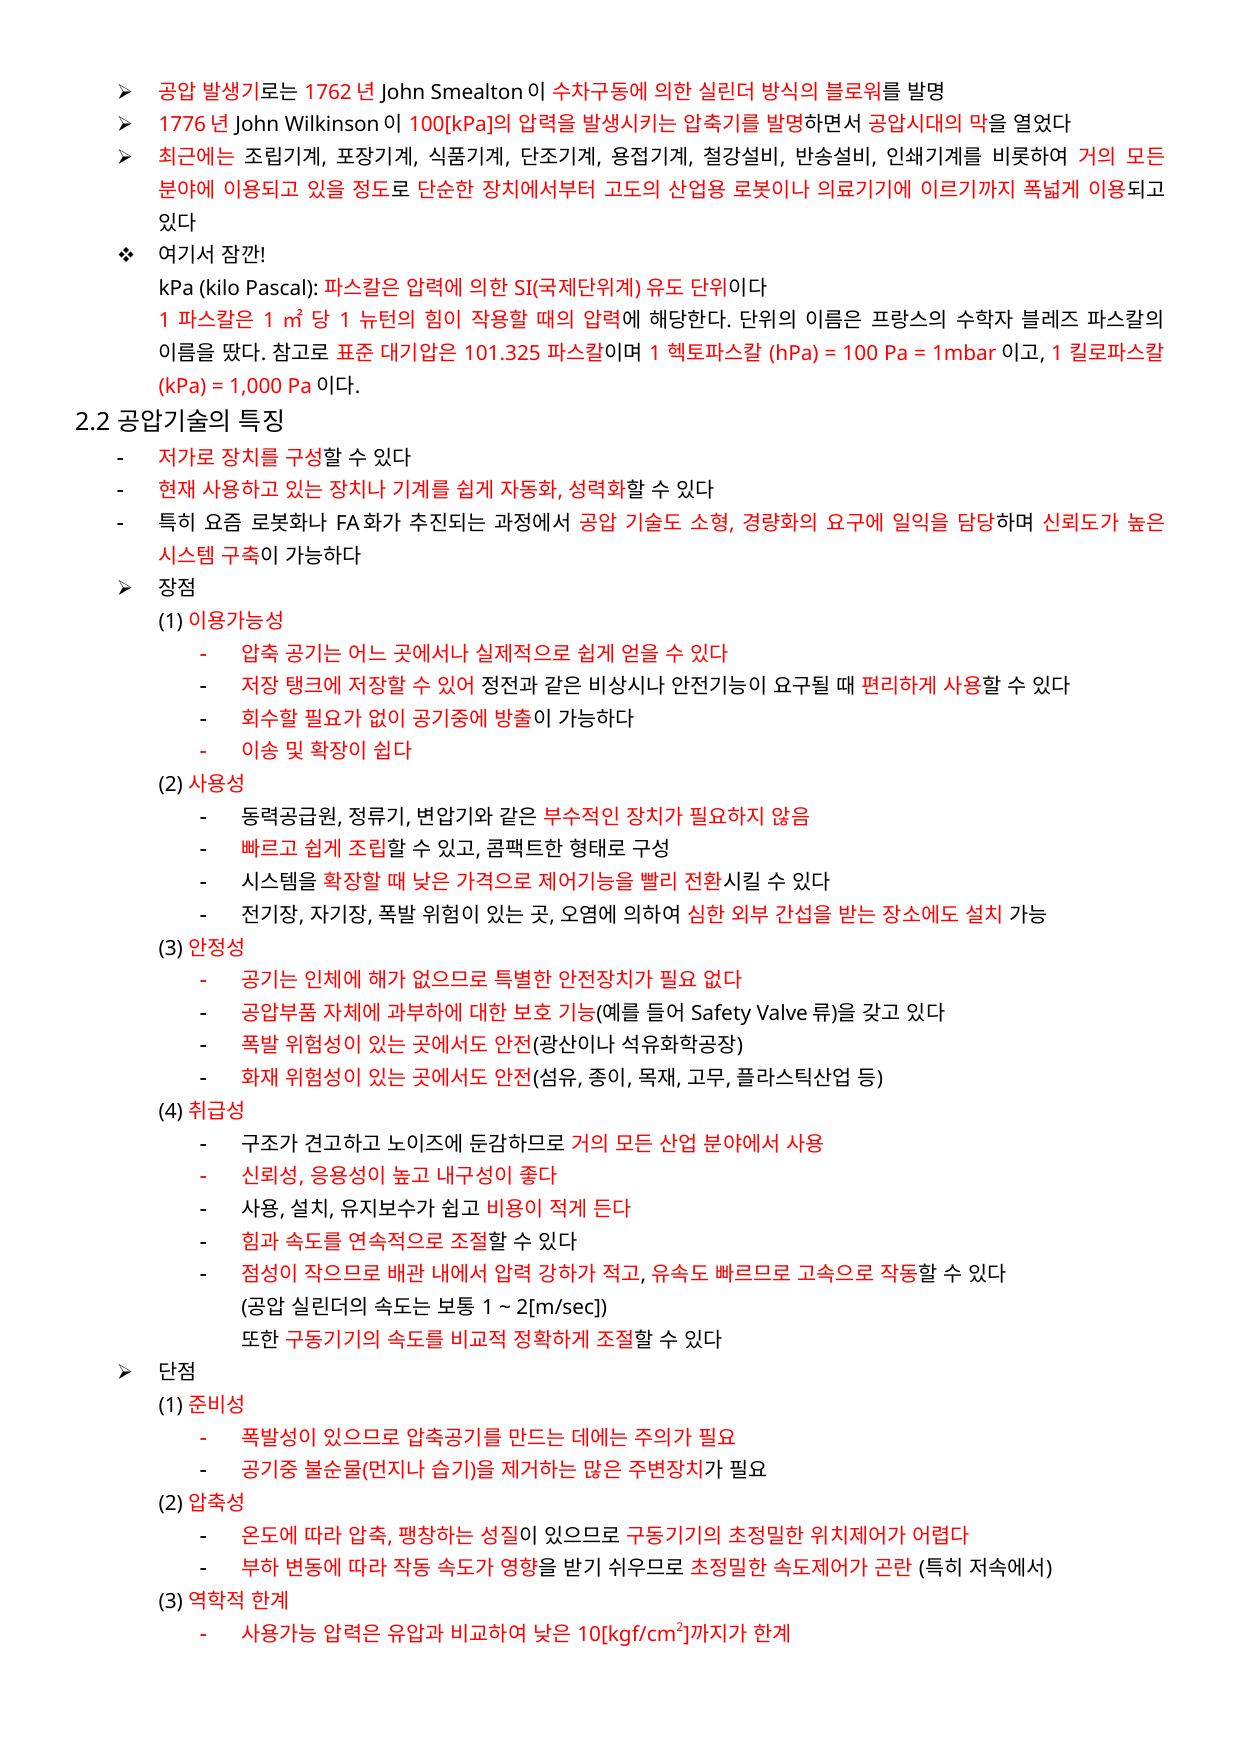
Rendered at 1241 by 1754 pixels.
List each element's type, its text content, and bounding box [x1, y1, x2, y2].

text (3) 역학적 한계 [75, 1584, 1165, 1614]
list 전기장, 자기장, 폭발 위험이 있는 곳, 오염에 의하여 심한 외부 간섭을 받는 장소에도 설치 가능 [199, 898, 1165, 928]
list 회수할 필요가 없이 공기중에 방출이 가능하다 [199, 702, 1165, 732]
list 폭발성이 있으므로 압축공기를 만드는 데에는 주의가 필요 [199, 1421, 1165, 1451]
list 힘과 속도를 연속적으로 조절할 수 있다 [199, 1225, 1165, 1255]
text 2.2 공압기술의 특징 [75, 402, 1165, 438]
list 장점 [117, 572, 1165, 602]
list 공압부품 자체에 과부하에 대한 보호 기능(예를 들어 Safety Valve류)을 갖고 있다 [199, 996, 1165, 1026]
list 공압 발생기로는 1762년 John Smealton이 수차구동에 의한 실린더 방식의 블로워를 발명 [117, 75, 1165, 105]
list 사용, 설치, 유지보수가 쉽고 비용이 적게 든다 [199, 1192, 1165, 1222]
list 현재 사용하고 있는 장치나 기계를 쉽게 자동화, 성력화할 수 있다 [117, 473, 1165, 504]
list 최근에는 조립기계, 포장기계, 식품기계, 단조기계, 용접기계, 철강설비, 반송설비, 인쇄기계를 비롯하여 거의 모든 분야에 이용되고 있을 정도로 단순한 장치에서부터 고도의 산업용 로봇이나 의료기기에 이르기까지 폭넓게 이용되고 있다 [117, 140, 1165, 236]
list 폭발 위험성이 있는 곳에서도 안전(광산이나 석유화학공장) [199, 1029, 1165, 1059]
text (3) 안정성 [75, 931, 1165, 961]
list 공기는 인체에 해가 없으므로 특별한 안전장치가 필요 없다 [199, 963, 1165, 994]
list 공기중 불순물(먼지나 습기)을 제거하는 많은 주변장치가 필요 [199, 1453, 1165, 1484]
list 화재 위험성이 있는 곳에서도 안전(섬유, 종이, 목재, 고무, 플라스틱산업 등) [199, 1061, 1165, 1092]
list 부하 변동에 따라 작동 속도가 영향을 받기 쉬우므로 초정밀한 속도제어가 곤란 (특히 저속에서) [199, 1552, 1165, 1582]
list 단점 [117, 1356, 1165, 1386]
text (1) 이용가능성 [75, 604, 1165, 634]
list 시스템을 확장할 때 낮은 가격으로 제어기능을 빨리 전환시킬 수 있다 [199, 865, 1165, 896]
list 특히 요즘 로봇화나 FA화가 추진되는 과정에서 공압 기술도 소형, 경량화의 요구에 일익을 담당하며 신뢰도가 높은 시스템 구축이 가능하다 [117, 506, 1165, 569]
list 구조가 견고하고 노이즈에 둔감하므로 거의 모든 산업 분야에서 사용 [199, 1127, 1165, 1157]
list 저장 탱크에 저장할 수 있어 정전과 같은 비상시나 안전기능이 요구될 때 편리하게 사용할 수 있다 [199, 669, 1165, 700]
list 동력공급원, 정류기, 변압기와 같은 부수적인 장치가 필요하지 않음 [199, 800, 1165, 830]
list 사용가능 압력은 유압과 비교하여 낮은 10[kgf/cm2]까지가 한계 [199, 1617, 1165, 1647]
list 저가로 장치를 구성할 수 있다 [117, 441, 1165, 471]
list 온도에 따라 압축, 팽창하는 성질이 있으므로 구동기기의 초정밀한 위치제어가 어렵다 [199, 1519, 1165, 1549]
list 신뢰성, 응용성이 높고 내구성이 좋다 [199, 1159, 1165, 1190]
text (1) 준비성 [75, 1388, 1165, 1418]
text (4) 취급성 [75, 1094, 1165, 1124]
list 1776년 John Wilkinson이 100[kPa]의 압력을 발생시키는 압축기를 발명하면서 공압시대의 막을 열었다 [117, 108, 1165, 138]
list 여기서 잠깐! kPa (kilo Pascal): 파스칼은 압력에 의한 SI(국제단위계) 유도 단위이다 1 파스칼은 1 ㎡ 당 1 뉴턴의 힘이 작용할 때의 압력에 해당한다. 단위의 이름은 프랑스의 수학자 블레즈 파스칼의 이름을 땄다. 참고로 표준 대기압은 101.325 파스칼이며 1 헥토파스칼 (hPa) = 100 Pa = 1mbar이고, 1 킬로파스칼 (kPa) = 1,000 Pa이다. [117, 238, 1165, 399]
text (2) 압축성 [75, 1486, 1165, 1516]
list 빠르고 쉽게 조립할 수 있고, 콤팩트한 형태로 구성 [199, 833, 1165, 863]
list 점성이 작으므로 배관 내에서 압력 강하가 적고, 유속도 빠르므로 고속으로 작동할 수 있다 (공압 실린더의 속도는 보통 1 ~ 2[m/sec]) 또한 구동기기의 속도를 비교적 정확하게 조절할 수 있다 [199, 1257, 1165, 1353]
list 이송 및 확장이 쉽다 [199, 735, 1165, 765]
text (2) 사용성 [75, 767, 1165, 798]
list 압축 공기는 어느 곳에서나 실제적으로 쉽게 얻을 수 있다 [199, 637, 1165, 667]
